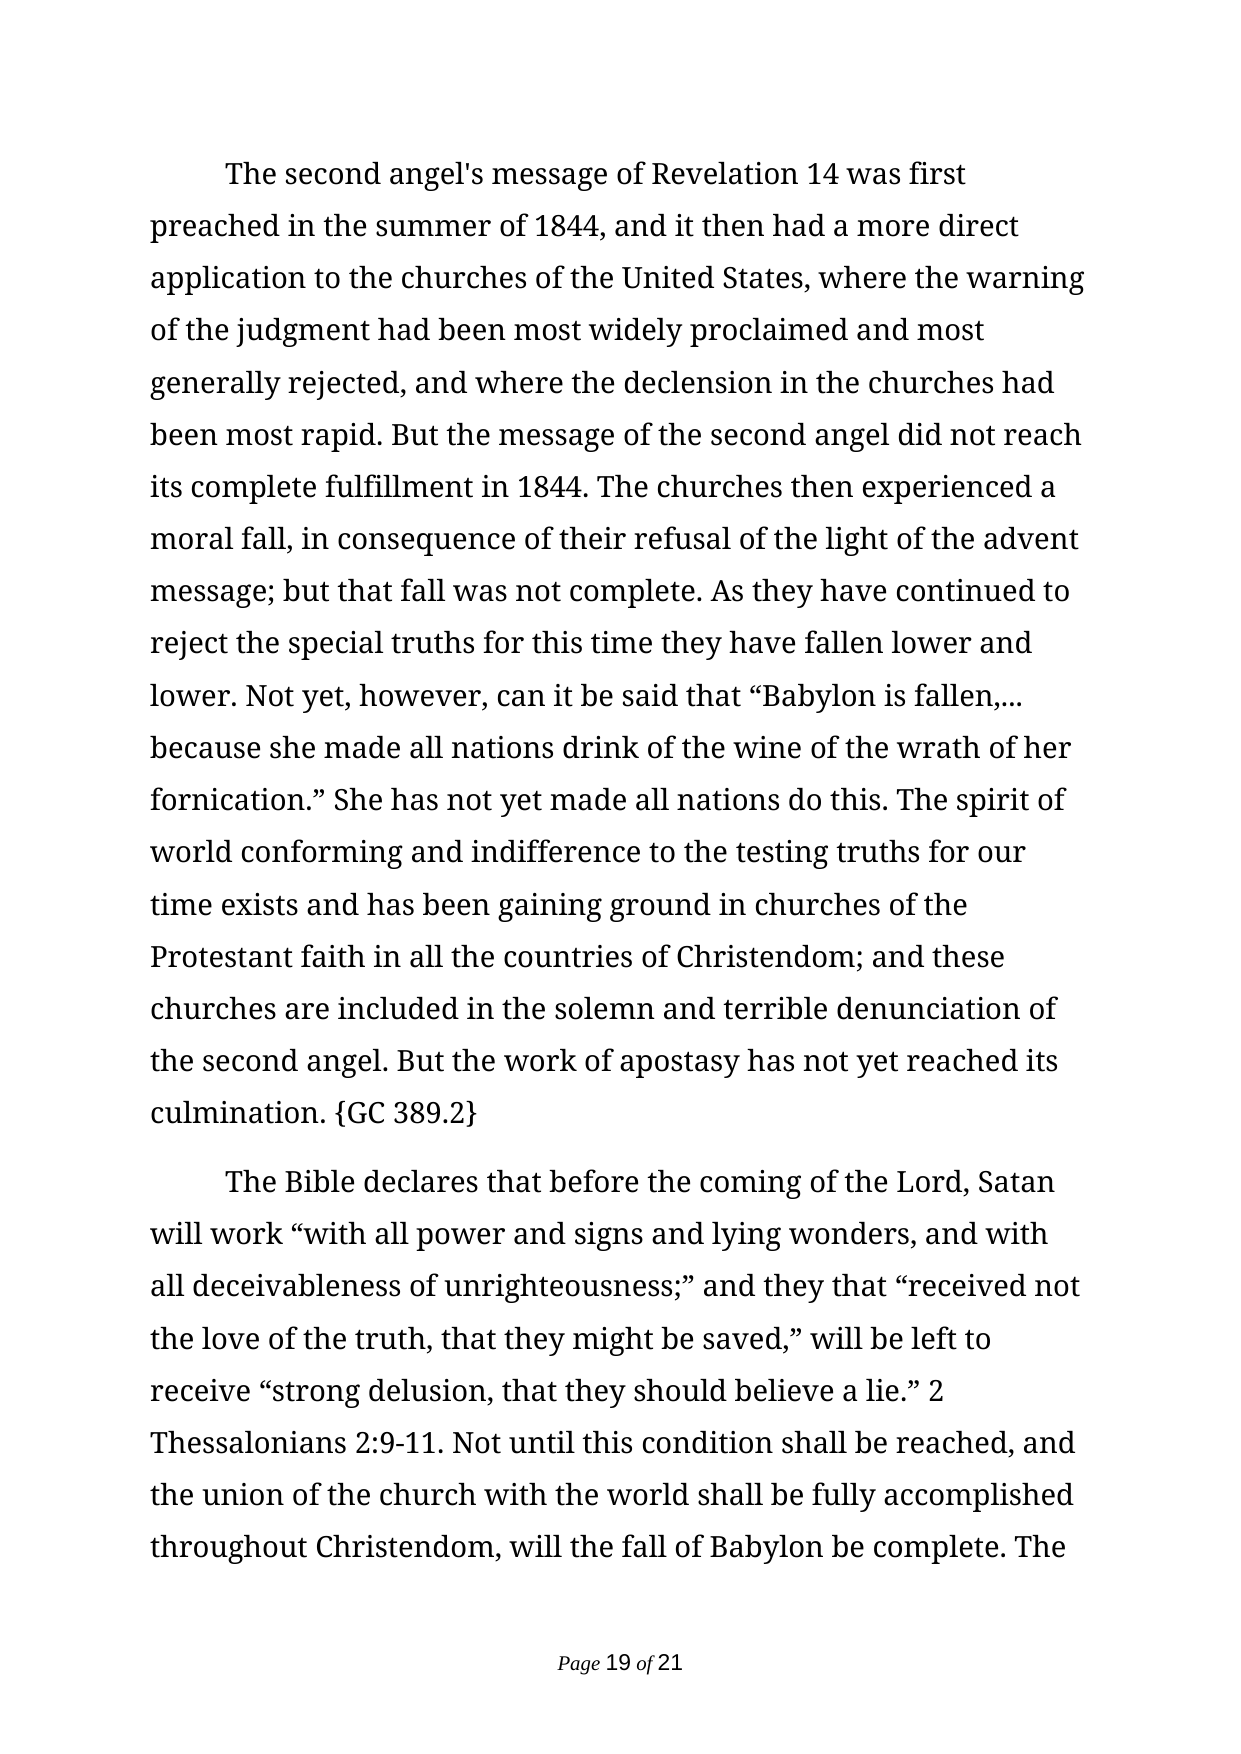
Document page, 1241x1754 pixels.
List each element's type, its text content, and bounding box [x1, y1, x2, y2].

text The second angel's message of Revelation 14 was first preached in the summer of 1844, and it then had a more direct application to the churches of the United States, where the warning of the judgment had been most widely proclaimed and most generally rejected, and where the declension in the churches had been most rapid. But the message of the second angel did not reach its complete fulfillment in 1844. The churches then experienced a moral fall, in consequence of their refusal of the light of the advent message; but that fall was not complete. As they have continued to reject the special truths for this time they have fallen lower and lower. Not yet, however, can it be said that “Babylon is fallen,... because she made all nations drink of the wine of the wrath of her fornication.” She has not yet made all nations do this. The spirit of world conforming and indifference to the testing truths for our time exists and has been gaining ground in churches of the Protestant faith in all the countries of Christendom; and these churches are included in the solemn and terrible denunciation of the second angel. But the work of apostasy has not yet reached its culmination. {GC 389.2} [150, 150, 1090, 1138]
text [150, 1158, 1090, 1572]
